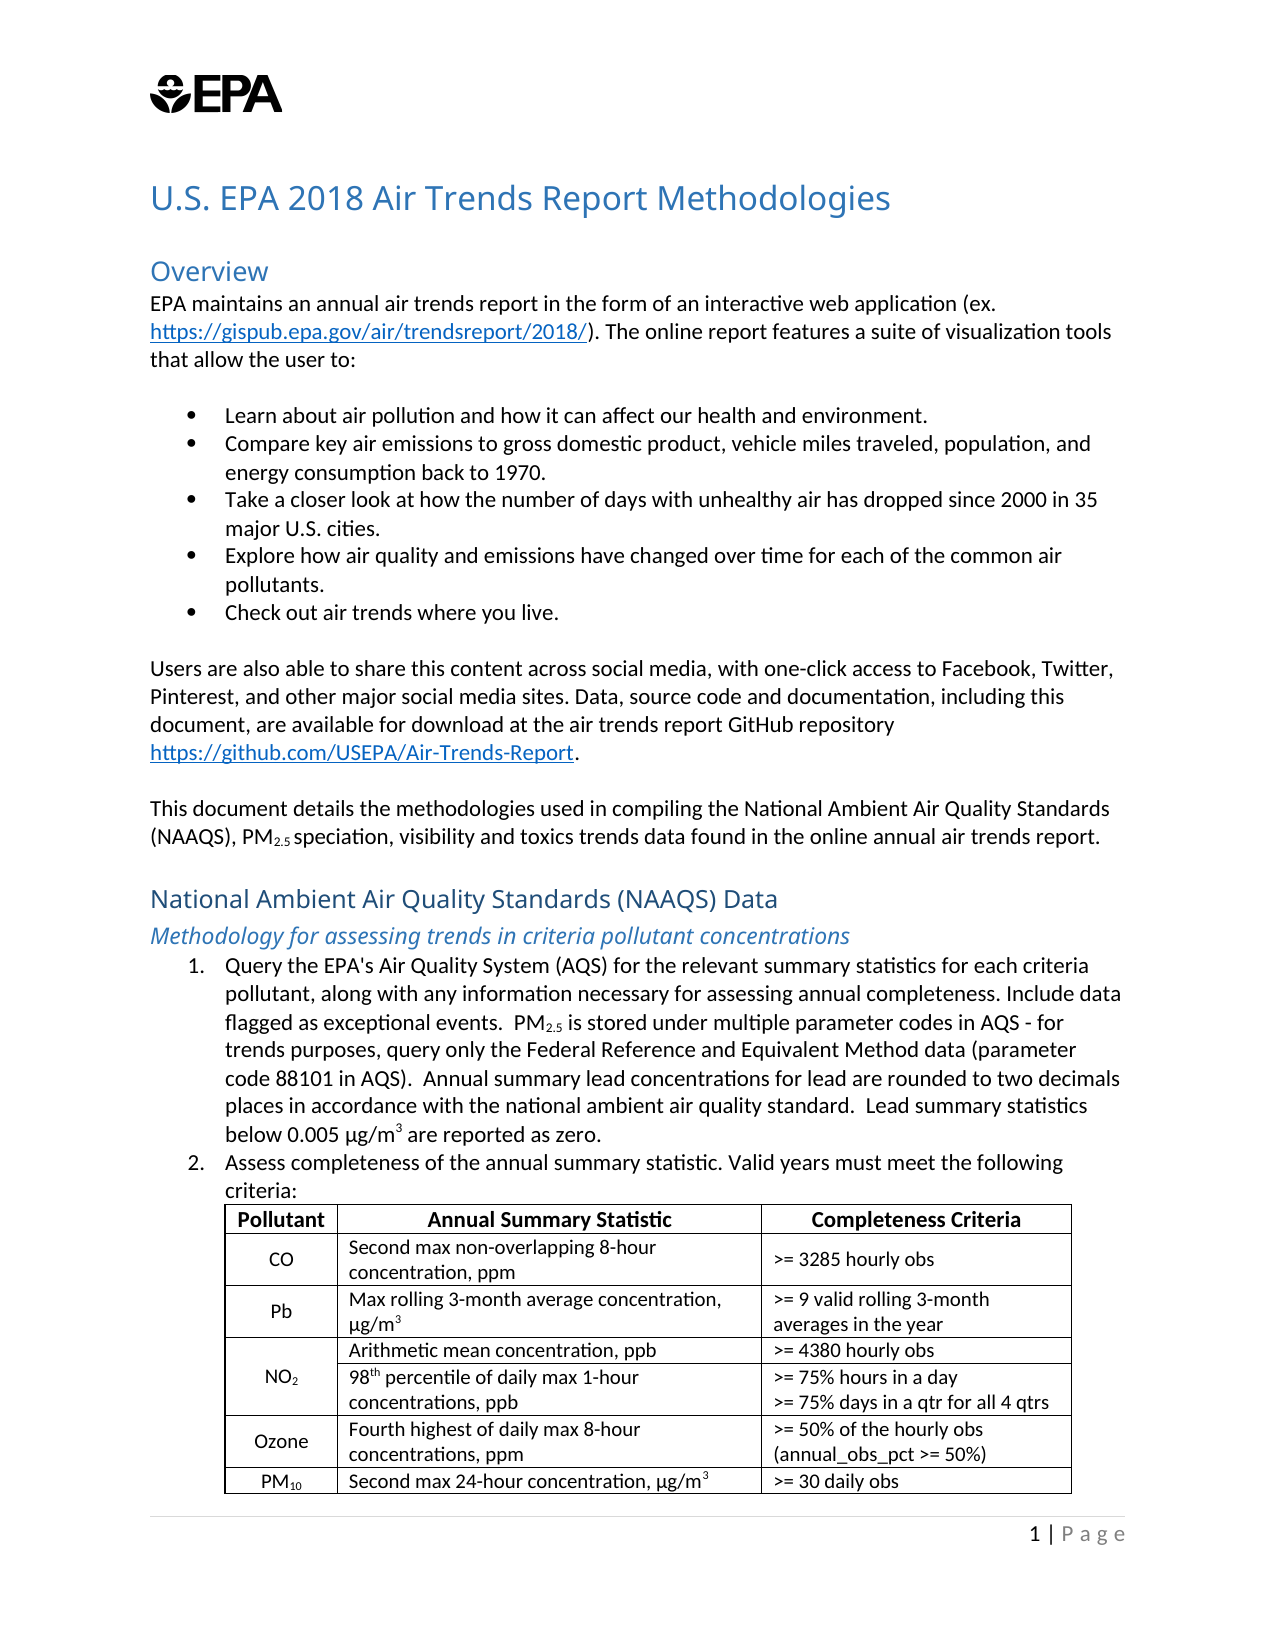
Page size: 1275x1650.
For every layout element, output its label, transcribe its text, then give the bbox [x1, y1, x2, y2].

table_cell NO2 [226, 1338, 337, 1415]
list Check out air trends where you live. [187, 598, 1125, 626]
table_cell Max rolling 3-month average concentration, μg/m3 [338, 1286, 761, 1337]
subtitle Overview [150, 253, 1125, 289]
table_cell Ozone [226, 1416, 337, 1467]
list Explore how air quality and emissions have changed over time for each of the common air pollutants. [187, 542, 1125, 598]
table_cell Second max 24-hour concentration, μg/m3 [338, 1468, 761, 1493]
subtitle U.S. EPA 2018 Air Trends Report Methodologies [150, 175, 1125, 220]
table_cell >= 75% hours in a day >= 75% days in a qtr for all 4 qtrs [762, 1364, 1071, 1415]
table_cell 98th percentile of daily max 1-hour concentrations, ppb [338, 1364, 761, 1415]
table_cell >= 50% of the hourly obs (annual_obs_pct >= 50%) [762, 1416, 1071, 1467]
table_cell >= 30 daily obs [762, 1468, 1071, 1493]
text This document details the methodologies used in compiling the National Ambient Air Quality Standards (NAAQS), PM2.5 speciation, visibility and toxics trends data found in the online annual air trends report. [150, 794, 1125, 850]
list Compare key air emissions to gross domestic product, vehicle miles traveled, population, and energy consumption back to 1970. [187, 429, 1125, 486]
table_cell Pb [226, 1286, 337, 1337]
table_cell CO [226, 1234, 337, 1285]
list Learn about air pollution and how it can affect our health and environment. [187, 402, 1125, 429]
table_cell Second max non-overlapping 8-hour concentration, ppm [338, 1234, 761, 1285]
table_cell Arithmetic mean concentration, ppb [338, 1338, 761, 1363]
table_cell >= 3285 hourly obs [762, 1234, 1071, 1285]
list Take a closer look at how the number of days with unhealthy air has dropped since 2000 in 35 major U.S. cities. [187, 486, 1125, 542]
list Query the EPA's Air Quality System (AQS) for the relevant summary statistics for each criteria pollutant, along with any information necessary for assessing annual completeness. Include data flagged as exceptional events. PM2.5 is stored under multiple parameter codes in AQS - for trends purposes, query only the Federal Reference and Equivalent Method data (parameter code 88101 in AQS). Annual summary lead concentrations for lead are rounded to two decimals places in accordance with the national ambient air quality standard. Lead summary statistics below 0.005 μg/m3 are reported as zero. [187, 952, 1125, 1148]
subtitle Methodology for assessing trends in criteria pollutant concentrations [150, 920, 1125, 952]
table_cell Fourth highest of daily max 8-hour concentrations, ppm [338, 1416, 761, 1467]
table_cell PM10 [226, 1468, 337, 1493]
table_header Annual Summary Statistic [338, 1205, 761, 1233]
list Assess completeness of the annual summary statistic. Valid years must meet the following criteria: [187, 1148, 1125, 1204]
table_header Pollutant [226, 1205, 337, 1233]
text EPA maintains an annual air trends report in the form of an interactive web application (ex. https://gispub.epa.gov/air/trendsreport/2018/). The online report features a suite of visualization tools that allow the user to: [150, 289, 1125, 373]
text Users are also able to share this content across social media, with one-click access to Facebook, Twitter, Pinterest, and other major social media sites. Data, source code and documentation, including this document, are available for download at the air trends report GitHub repository https://github.com/USEPA/Air-Trends-Report. [150, 654, 1125, 766]
table_cell >= 4380 hourly obs [762, 1338, 1071, 1363]
table_header Completeness Criteria [762, 1205, 1071, 1233]
picture [150, 75, 283, 113]
subtitle National Ambient Air Quality Standards (NAAQS) Data [150, 882, 1125, 916]
table_cell >= 9 valid rolling 3-month averages in the year [762, 1286, 1071, 1337]
